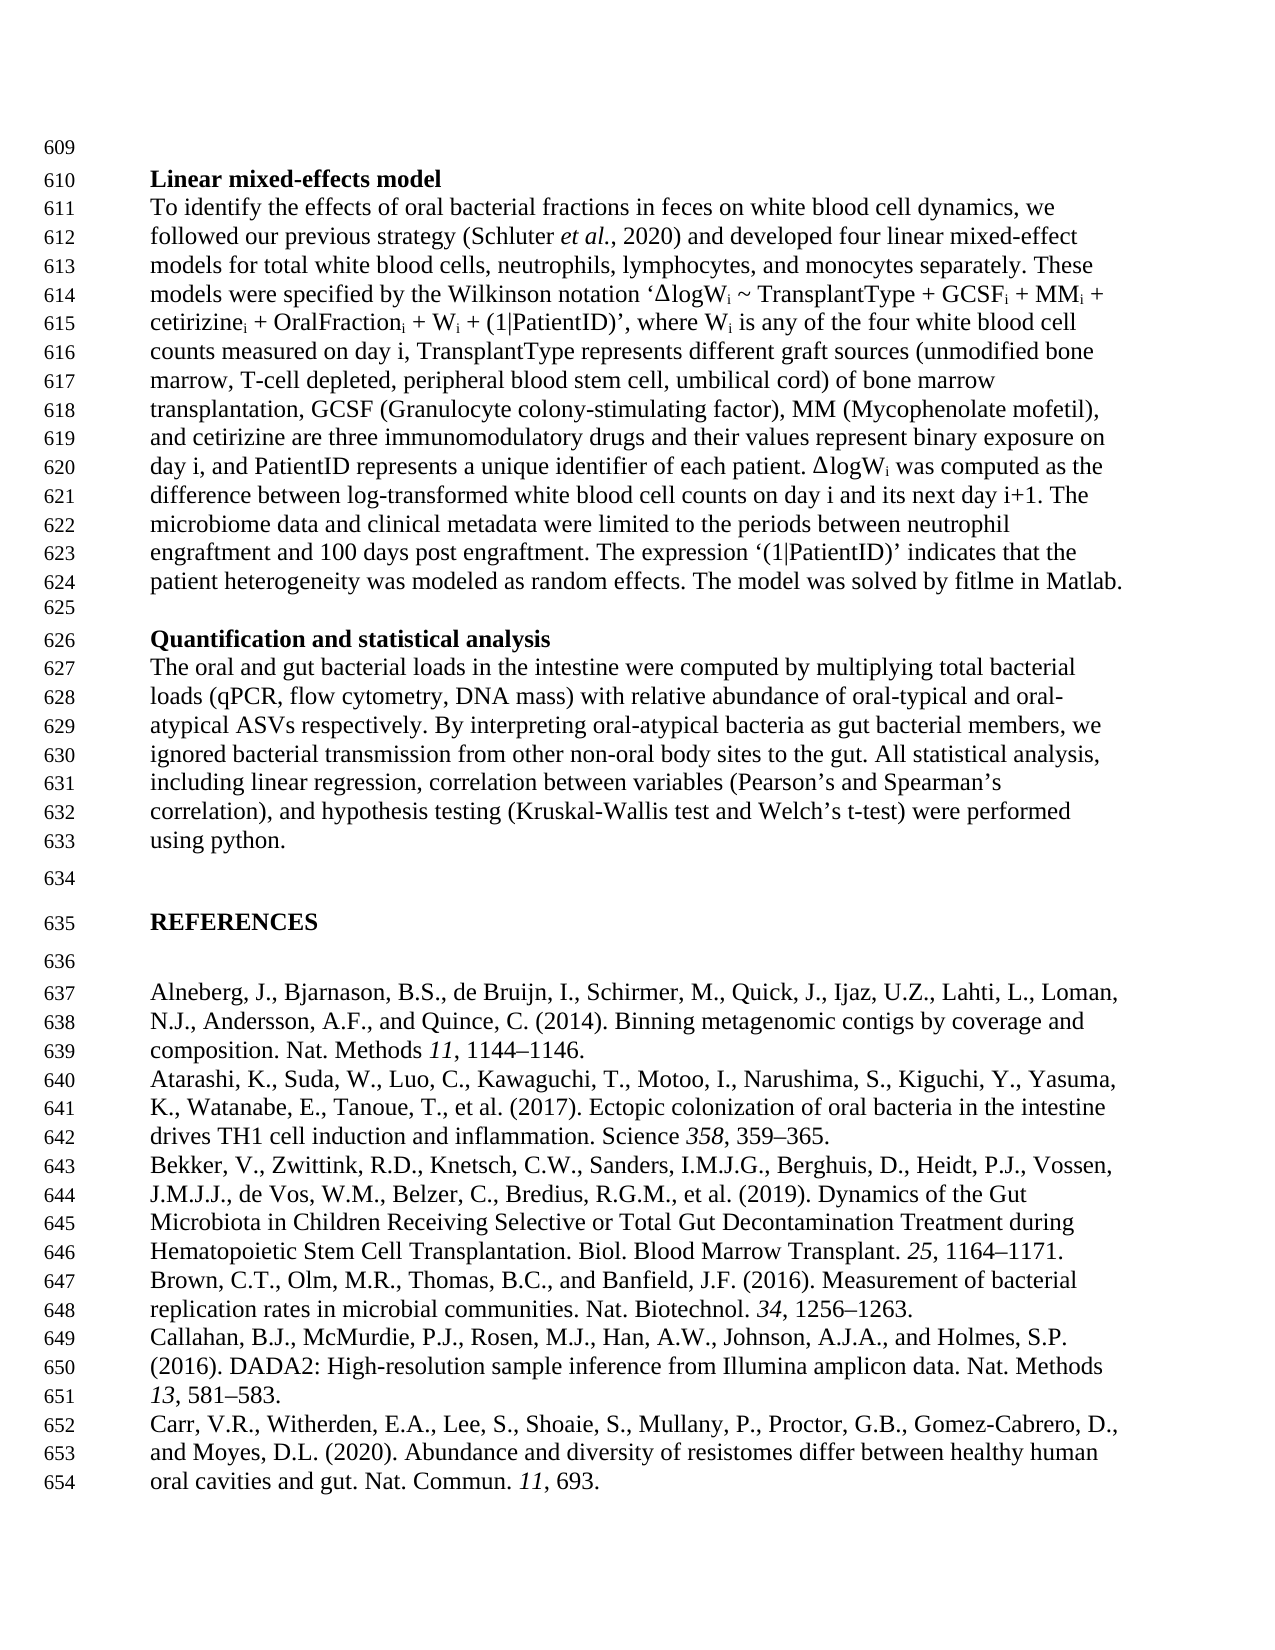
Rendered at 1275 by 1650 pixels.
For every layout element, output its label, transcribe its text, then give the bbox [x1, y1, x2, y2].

text REFERENCES [150, 907, 1125, 936]
text Brown, C.T., Olm, M.R., Thomas, B.C., and Banfield, J.F. (2016). Measurement of bacterial replication rates in microbial communities. Nat. Biotechnol. 34, 1256–1263. [150, 1265, 1125, 1322]
text Callahan, B.J., McMurdie, P.J., Rosen, M.J., Han, A.W., Johnson, A.J.A., and Holmes, S.P. (2016). DADA2: High-resolution sample inference from Illumina amplicon data. Nat. Methods 13, 581–583. [150, 1322, 1125, 1409]
text Atarashi, K., Suda, W., Luo, C., Kawaguchi, T., Motoo, I., Narushima, S., Kiguchi, Y., Yasuma, K., Watanabe, E., Tanoue, T., et al. (2017). Ectopic colonization of oral bacteria in the intestine drives TH1 cell induction and inflammation. Science 358, 359–365. [150, 1064, 1125, 1150]
text Bekker, V., Zwittink, R.D., Knetsch, C.W., Sanders, I.M.J.G., Berghuis, D., Heidt, P.J., Vossen, J.M.J.J., de Vos, W.M., Belzer, C., Bredius, R.G.M., et al. (2019). Dynamics of the Gut Microbiota in Children Receiving Selective or Total Gut Decontamination Treatment during Hematopoietic Stem Cell Transplantation. Biol. Blood Marrow Transplant. 25, 1164–1171. [150, 1150, 1125, 1265]
text The oral and gut bacterial loads in the intestine were computed by multiplying total bacterial loads (qPCR, flow cytometry, DNA mass) with relative abundance of oral-typical and oral-atypical ASVs respectively. By interpreting oral-atypical bacteria as gut bacterial members, we ignored bacterial transmission from other non-oral body sites to the gut. All statistical analysis, including linear regression, correlation between variables (Pearson’s and Spearman’s correlation), and hypothesis testing (Kruskal-Wallis test and Welch’s t-test) were performed using python. [150, 652, 1125, 854]
text Carr, V.R., Witherden, E.A., Lee, S., Shoaie, S., Mullany, P., Proctor, G.B., Gomez-Cabrero, D., and Moyes, D.L. (2020). Abundance and diversity of resistomes differ between healthy human oral cavities and gut. Nat. Commun. 11, 693. [150, 1409, 1125, 1495]
text Alneberg, J., Bjarnason, B.S., de Bruijn, I., Schirmer, M., Quick, J., Ijaz, U.Z., Lahti, L., Loman, N.J., Andersson, A.F., and Quince, C. (2014). Binning metagenomic contigs by coverage and composition. Nat. Methods 11, 1144–1146. [150, 977, 1125, 1064]
text Linear mixed-effects model [150, 164, 1125, 192]
text Quantification and statistical analysis [150, 624, 1125, 652]
text To identify the effects of oral bacterial fractions in feces on white blood cell dynamics, we followed our previous strategy (Schluter et al., 2020) and developed four linear mixed-effect models for total white blood cells, neutrophils, lymphocytes, and monocytes separately. These models were specified by the Wilkinson notation ‘logWi ~ TransplantType + GCSFi + MMi + cetirizinei + OralFractioni + Wi + (1|PatientID)’, where Wi is any of the four white blood cell counts measured on day i, TransplantType represents different graft sources (unmodified bone marrow, T-cell depleted, peripheral blood stem cell, umbilical cord) of bone marrow transplantation, GCSF (Granulocyte colony-stimulating factor), MM (Mycophenolate mofetil), and cetirizine are three immunomodulatory drugs and their values represent binary exposure on day i, and PatientID represents a unique identifier of each patient. logWi was computed as the difference between log-transformed white blood cell counts on day i and its next day i+1. The microbiome data and clinical metadata were limited to the periods between neutrophil engraftment and 100 days post engraftment. The expression ‘(1|PatientID)’ indicates that the patient heterogeneity was modeled as random effects. The model was solved by fitlme in Matlab. [150, 192, 1125, 595]
